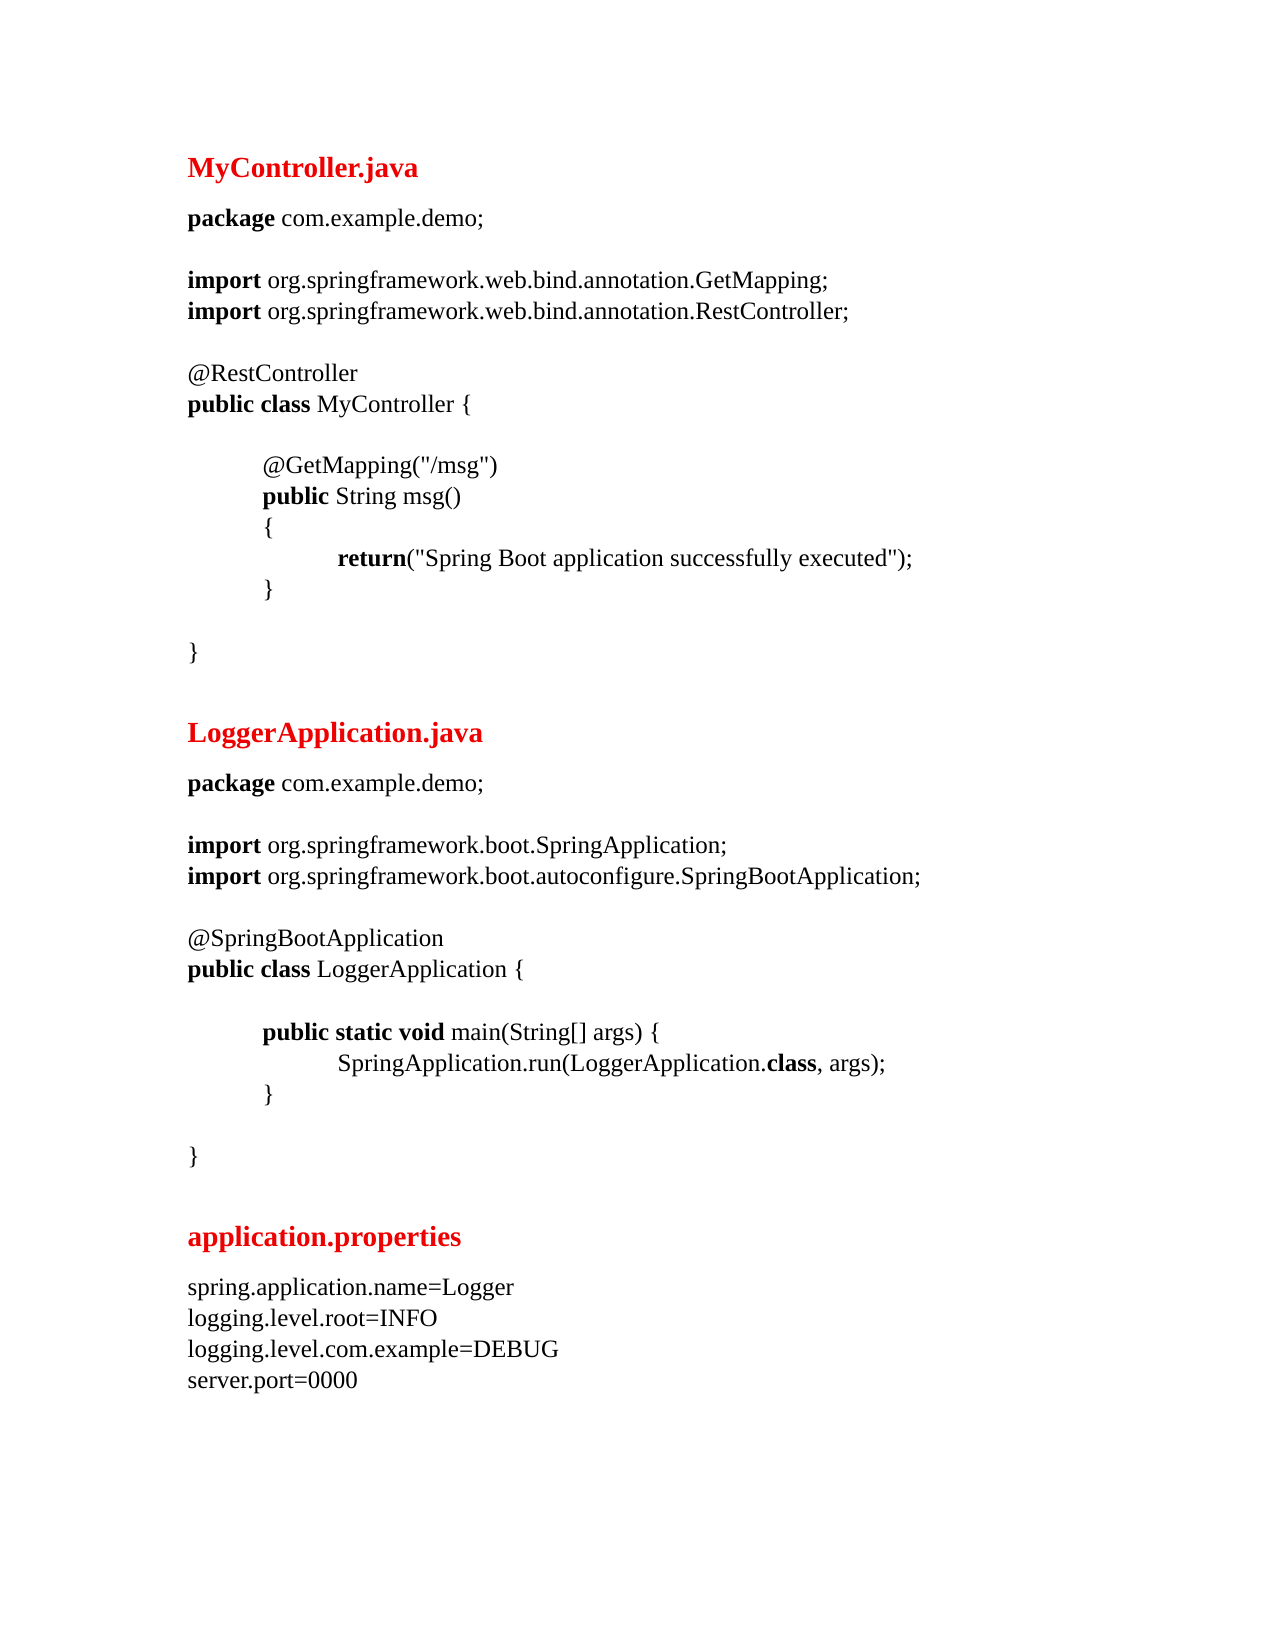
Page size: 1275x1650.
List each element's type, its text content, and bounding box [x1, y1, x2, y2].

text public static void main(String[] args) { [187, 1017, 1087, 1045]
text public String msg() [187, 481, 1087, 510]
text server.port=0000 [187, 1365, 1087, 1394]
text } [187, 637, 1087, 665]
text } [187, 1141, 1087, 1169]
text @RestController [187, 358, 1087, 387]
text return("Spring Boot application successfully executed"); [187, 543, 1087, 572]
text application.properties [187, 1219, 1087, 1253]
text SpringApplication.run(LoggerApplication.class, args); [187, 1048, 1087, 1076]
text } [187, 1079, 1087, 1107]
text @GetMapping("/msg") [187, 450, 1087, 479]
text MyController.java [187, 150, 1087, 183]
text } [187, 574, 1087, 603]
text import org.springframework.web.bind.annotation.GetMapping; [187, 265, 1087, 294]
text spring.application.name=Logger [187, 1272, 1087, 1301]
text LoggerApplication.java [187, 715, 1087, 749]
text { [187, 512, 1087, 541]
text import org.springframework.boot.autoconfigure.SpringBootApplication; [187, 861, 1087, 890]
text logging.level.com.example=DEBUG [187, 1334, 1087, 1363]
text import org.springframework.boot.SpringApplication; [187, 830, 1087, 859]
text public class LoggerApplication { [187, 954, 1087, 983]
text package com.example.demo; [187, 768, 1087, 797]
text @SpringBootApplication [187, 923, 1087, 952]
text public class MyController { [187, 389, 1087, 418]
text import org.springframework.web.bind.annotation.RestController; [187, 296, 1087, 325]
text package com.example.demo; [187, 203, 1087, 232]
text logging.level.root=INFO [187, 1303, 1087, 1332]
